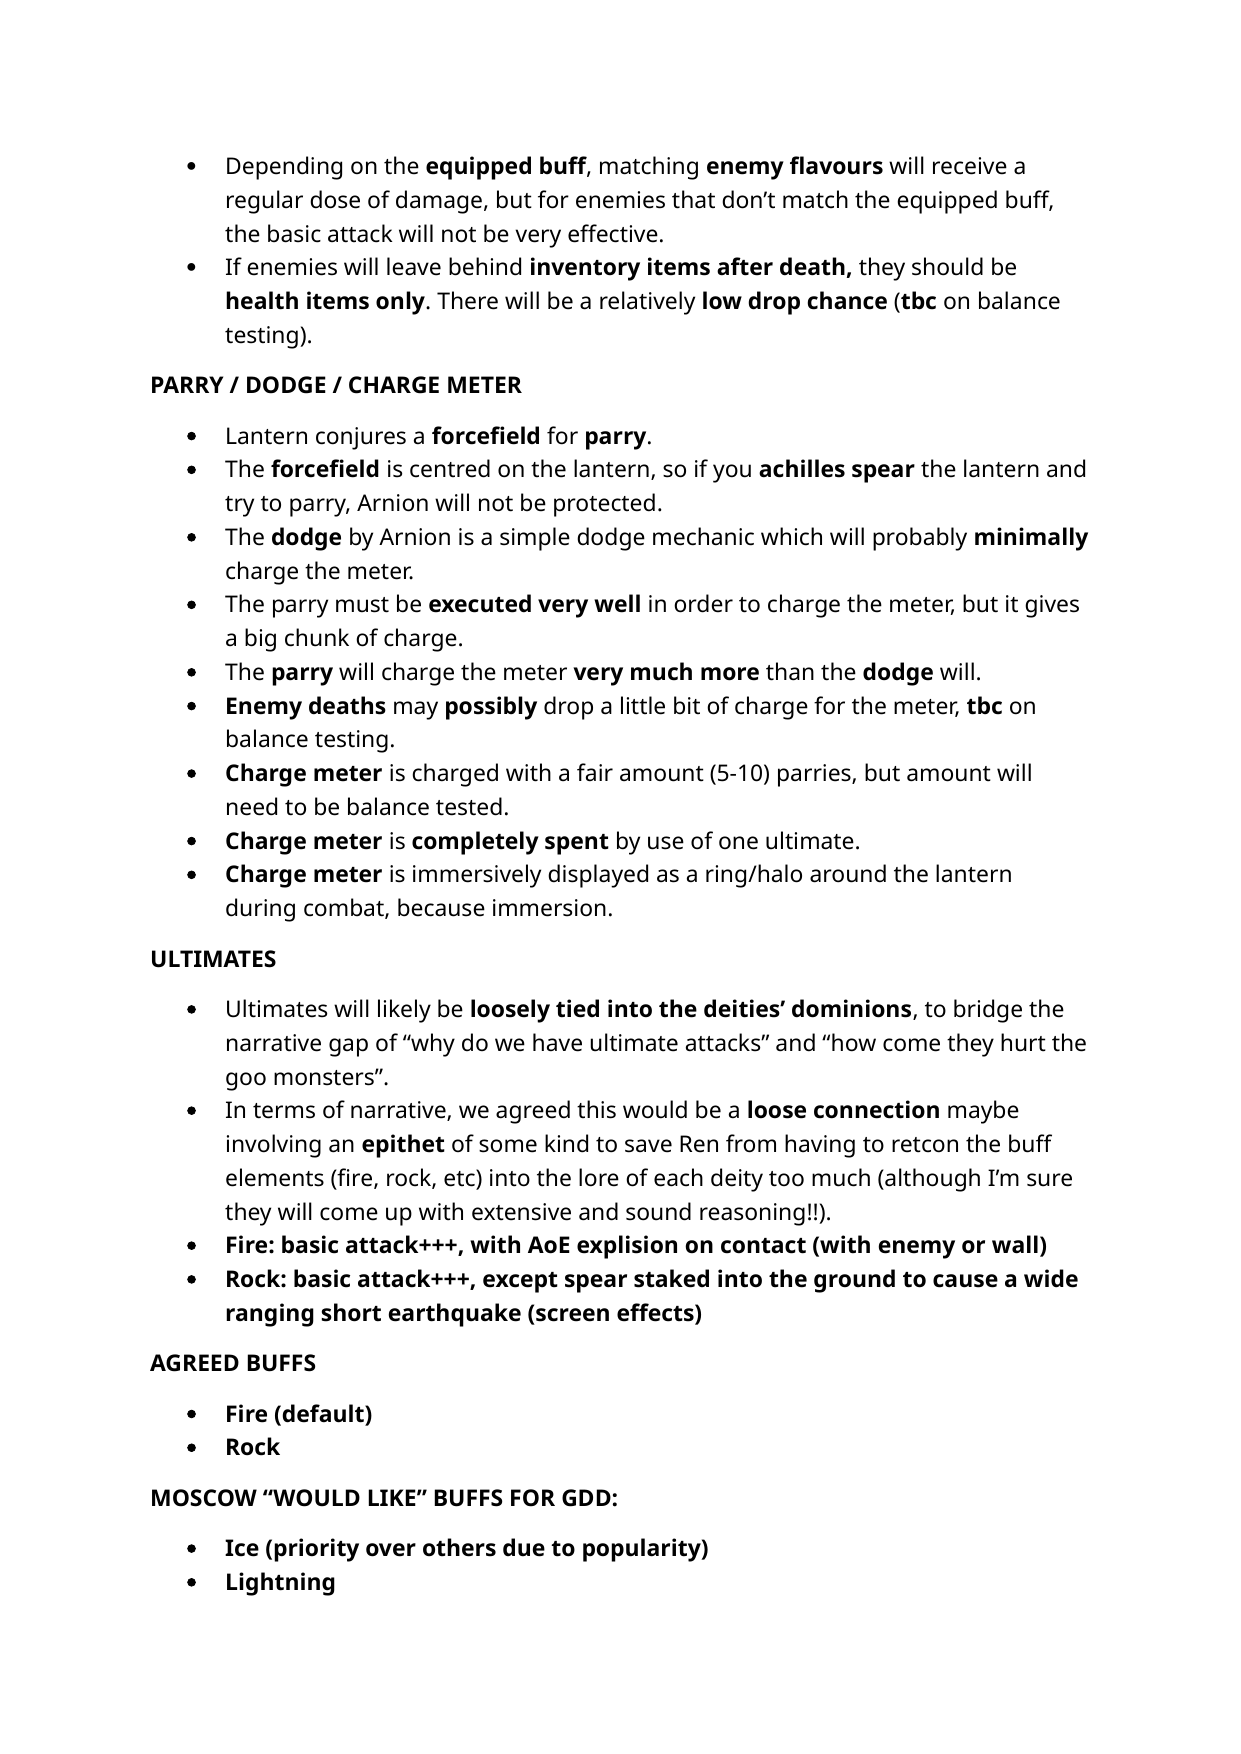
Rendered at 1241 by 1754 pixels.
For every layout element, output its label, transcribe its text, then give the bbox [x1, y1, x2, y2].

text PARRY / DODGE / CHARGE METER [150, 369, 1090, 400]
list The dodge by Arnion is a simple dodge mechanic which will probably minimally charge the meter. [187, 521, 1090, 586]
list Rock [187, 1431, 1090, 1462]
list Enemy deaths may possibly drop a little bit of charge for the meter, tbc on balance testing. [187, 689, 1090, 754]
list Charge meter is immersively displayed as a ring/halo around the lantern during combat, because immersion. [187, 858, 1090, 923]
list Lantern conjures a forcefield for parry. [187, 419, 1090, 451]
list Ultimates will likely be loosely tied into the deities’ dominions, to bridge the narrative gap of “why do we have ultimate attacks” and “how come they hurt the goo monsters”. [187, 993, 1090, 1092]
text AGREED BUFFS [150, 1347, 1090, 1378]
text ULTIMATES [150, 942, 1090, 974]
list Rock: basic attack+++, except spear staked into the ground to cause a wide ranging short earthquake (screen effects) [187, 1263, 1090, 1328]
list Ice (priority over others due to popularity) [187, 1532, 1090, 1563]
list Fire: basic attack+++, with AoE explision on contact (with enemy or wall) [187, 1229, 1090, 1260]
list Lightning [187, 1566, 1090, 1597]
list The parry will charge the meter very much more than the dodge will. [187, 656, 1090, 687]
list If enemies will leave behind inventory items after death, they should be health items only. There will be a relatively low drop chance (tbc on balance testing). [187, 251, 1090, 350]
list The parry must be executed very well in order to charge the meter, but it gives a big chunk of charge. [187, 588, 1090, 653]
list The forcefield is centred on the lantern, so if you achilles spear the lantern and try to parry, Arnion will not be protected. [187, 453, 1090, 518]
list Depending on the equipped buff, matching enemy flavours will receive a regular dose of damage, but for enemies that don’t match the equipped buff, the basic attack will not be very effective. [187, 150, 1090, 249]
list Charge meter is charged with a fair amount (5-10) parries, but amount will need to be balance tested. [187, 757, 1090, 822]
list In terms of narrative, we agreed this would be a loose connection maybe involving an epithet of some kind to save Ren from having to retcon the buff elements (fire, rock, etc) into the lore of each deity too much (although I’m sure they will come up with extensive and sound reasoning!!). [187, 1094, 1090, 1227]
list Fire (default) [187, 1397, 1090, 1429]
text MOSCOW “WOULD LIKE” BUFFS FOR GDD: [150, 1482, 1090, 1513]
list Charge meter is completely spent by use of one ultimate. [187, 824, 1090, 856]
